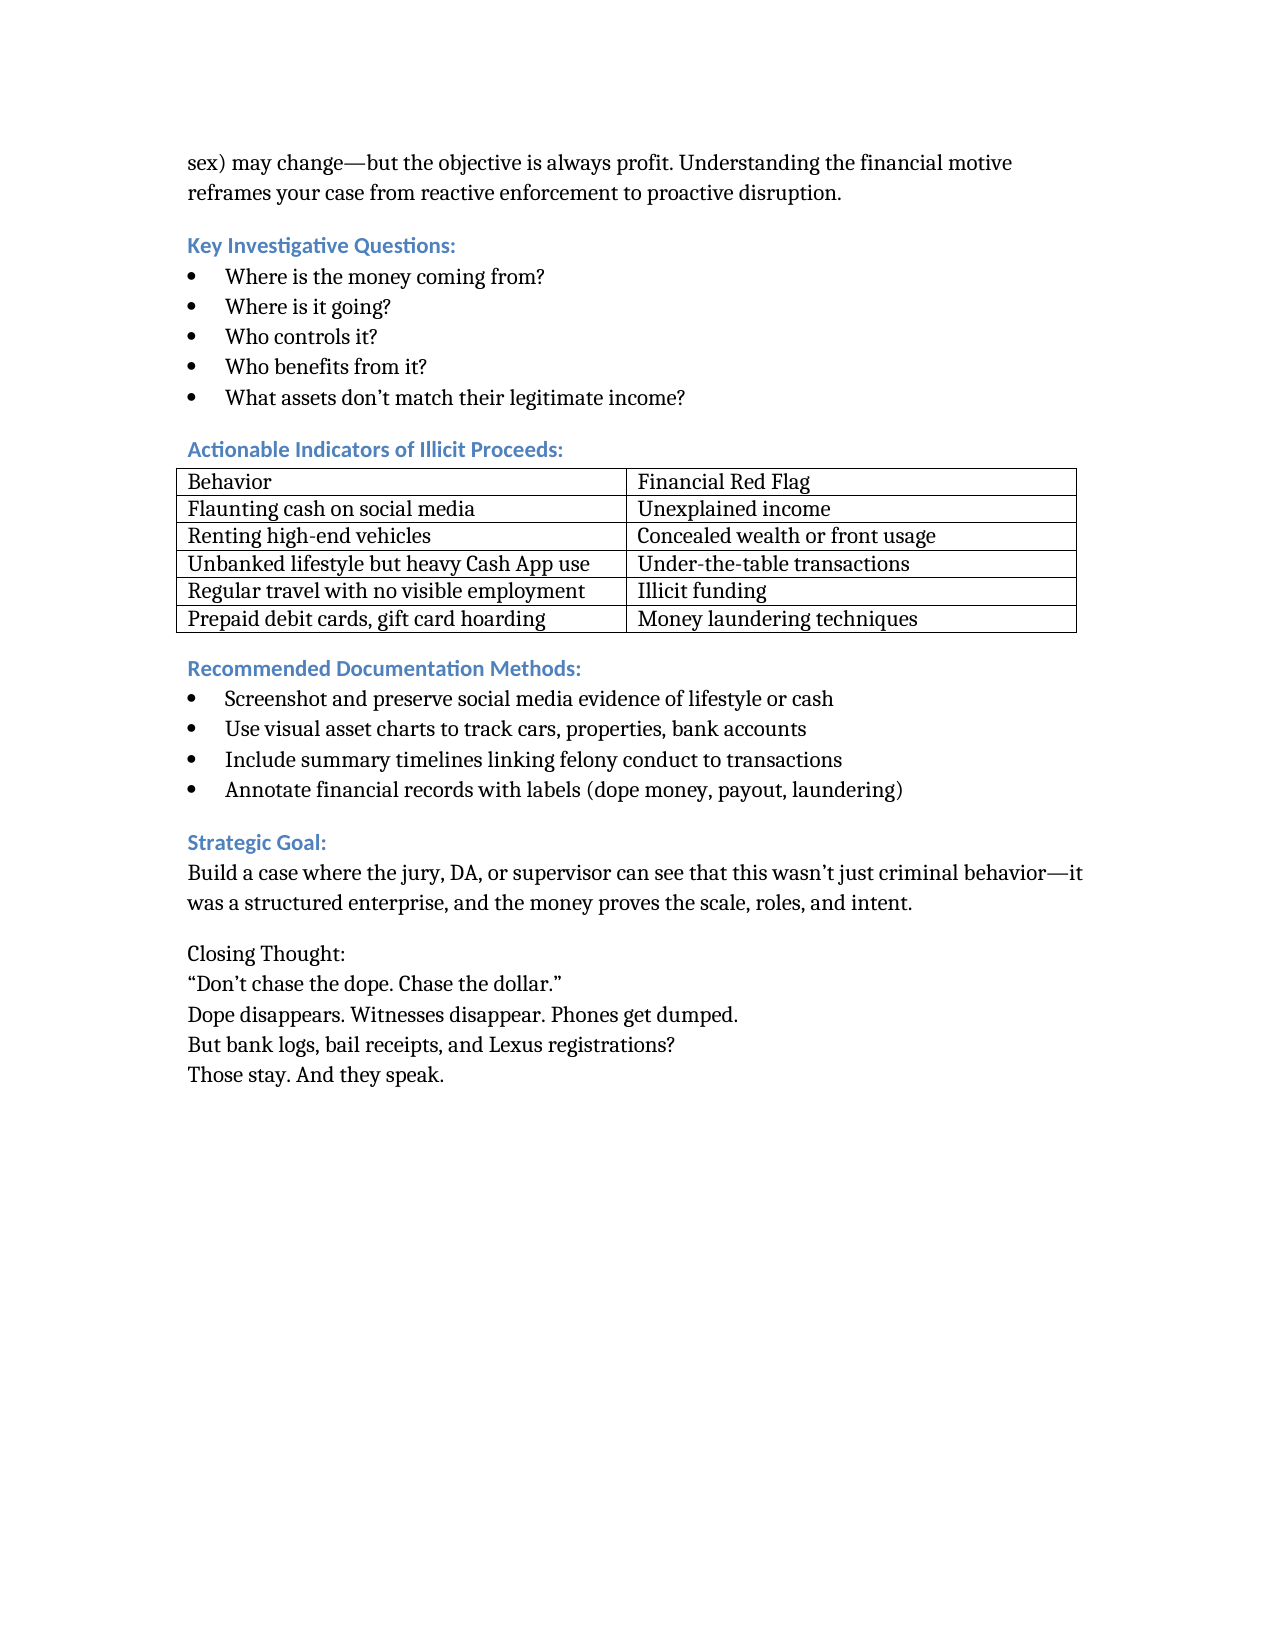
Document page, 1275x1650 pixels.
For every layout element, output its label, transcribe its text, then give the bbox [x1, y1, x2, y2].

table_cell Concealed wealth or front usage [627, 523, 1076, 550]
table_cell Money laundering techniques [627, 606, 1076, 632]
list Annotate financial records with labels (dope money, payout, laundering) [187, 777, 1087, 803]
list Who controls it? [187, 324, 1087, 350]
table_cell Under-the-table transactions [627, 551, 1076, 577]
subtitle Recommended Documentation Methods: [187, 654, 1087, 682]
table_cell Flaunting cash on social media [177, 496, 626, 522]
text Closing Thought: “Don’t chase the dope. Chase the dollar.” Dope disappears. Witnesses disappear. Phones get dumped. But bank logs, bail receipts, and Lexus registrations? Those stay. And they speak. [187, 941, 1087, 1088]
list Where is it going? [187, 294, 1087, 320]
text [187, 150, 1087, 207]
text Build a case where the jury, DA, or supervisor can see that this wasn’t just criminal behavior—it was a structured enterprise, and the money proves the scale, roles, and intent. [187, 860, 1087, 916]
table_cell Illicit funding [627, 578, 1076, 604]
list Use visual asset charts to track cars, properties, bank accounts [187, 716, 1087, 742]
list What assets don’t match their legitimate income? [187, 384, 1087, 411]
list Include summary timelines linking felony conduct to transactions [187, 746, 1087, 773]
subtitle Actionable Indicators of Illicit Proceeds: [187, 435, 1087, 463]
table_cell Renting high-end vehicles [177, 523, 626, 550]
list Where is the money coming from? [187, 263, 1087, 290]
table_header Financial Red Flag [627, 469, 1076, 495]
table_cell Unbanked lifestyle but heavy Cash App use [177, 551, 626, 577]
subtitle Strategic Goal: [187, 828, 1087, 856]
table_cell Unexplained income [627, 496, 1076, 522]
table_header Behavior [177, 469, 626, 495]
table_cell Regular travel with no visible employment [177, 578, 626, 604]
subtitle Key Investigative Questions: [187, 231, 1087, 259]
table_cell Prepaid debit cards, gift card hoarding [177, 606, 626, 632]
list Who benefits from it? [187, 354, 1087, 380]
list Screenshot and preserve social media evidence of lifestyle or cash [187, 686, 1087, 712]
